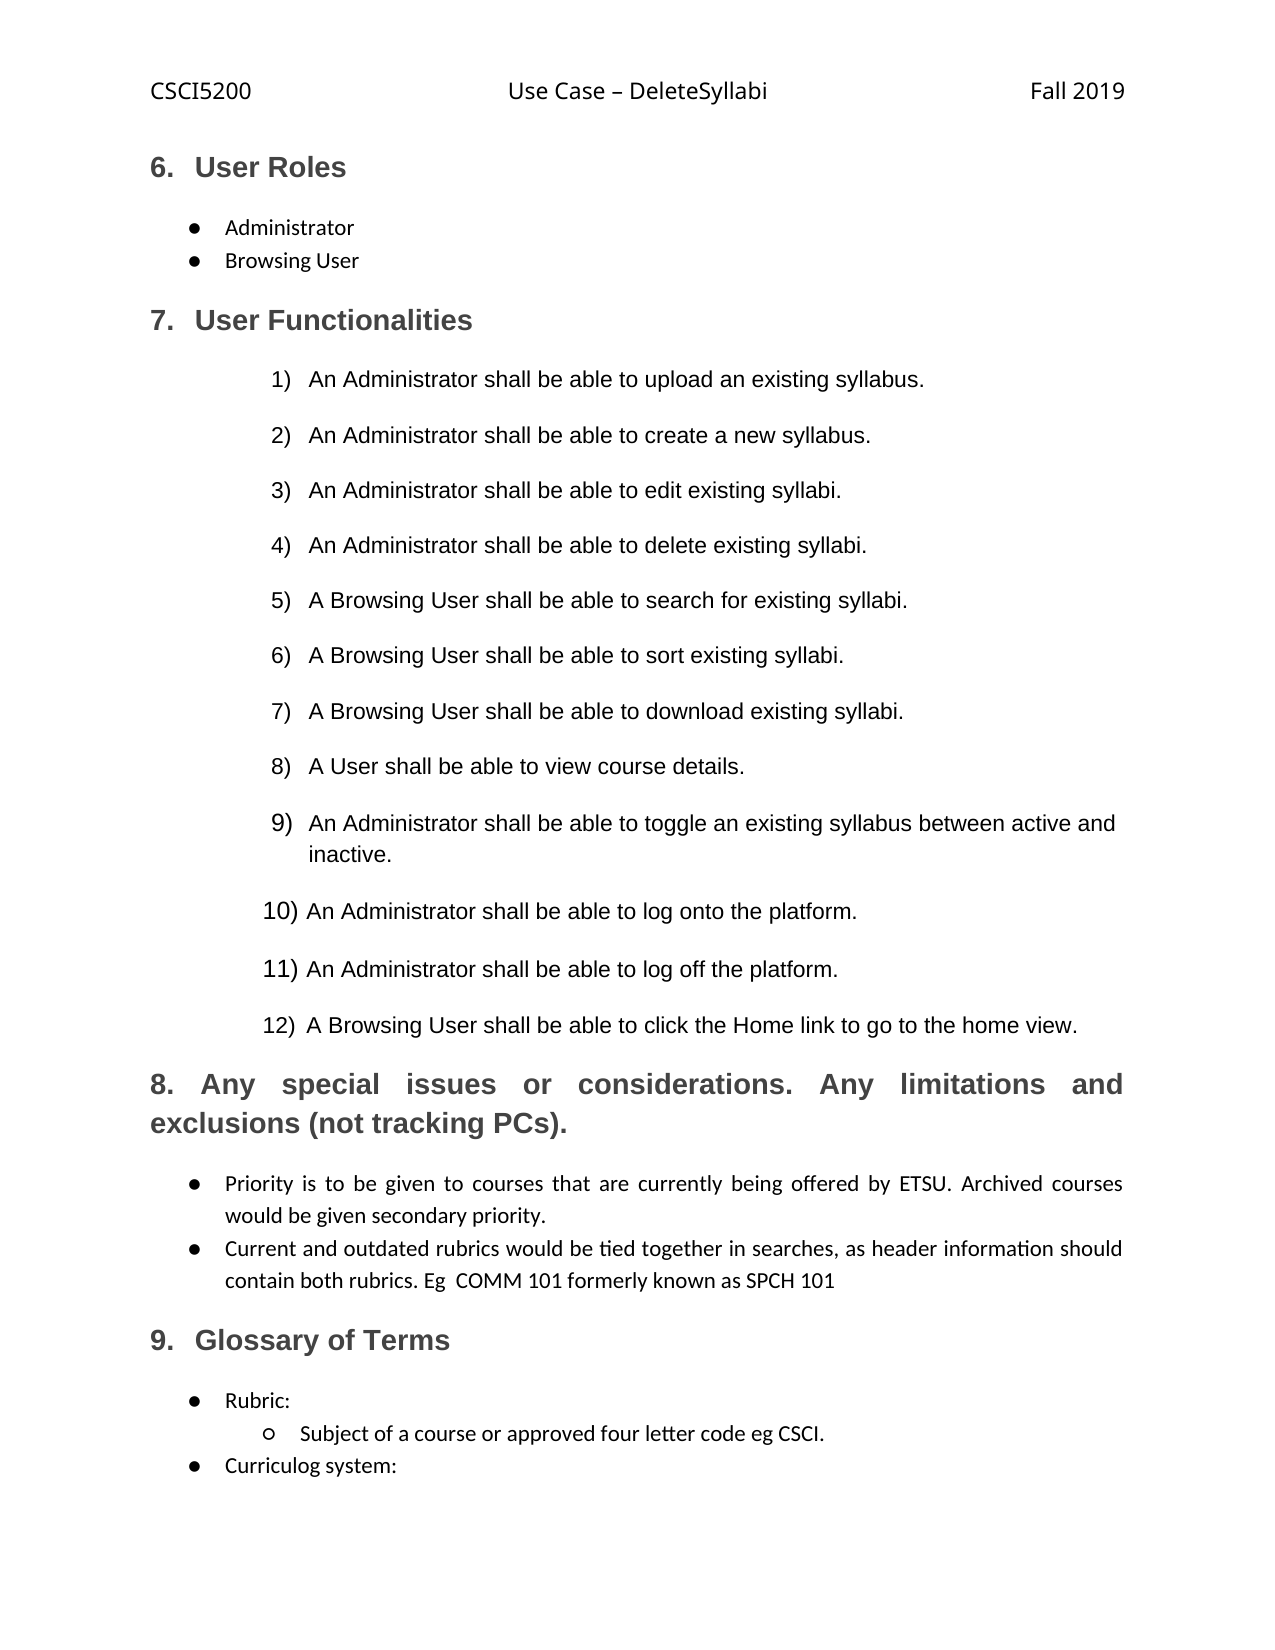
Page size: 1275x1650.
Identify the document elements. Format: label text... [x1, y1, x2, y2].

list Current and outdated rubrics would be tied together in searches, as header information should contain both rubrics. Eg COMM 101 formerly known as SPCH 101 [187, 1234, 1125, 1294]
list Rubric: [187, 1387, 1125, 1414]
subtitle A Browsing User shall be able to sort existing syllabi. [271, 642, 1125, 669]
subtitle An Administrator shall be able to edit existing syllabi. [271, 477, 1125, 503]
subtitle An Administrator shall be able to delete existing syllabi. [271, 532, 1125, 558]
list Curriculog system: [187, 1451, 1125, 1479]
subtitle A User shall be able to view course details. [271, 753, 1125, 779]
list Priority is to be given to courses that are currently being offered by ETSU. Archived courses would be given secondary priority. [187, 1169, 1125, 1229]
subtitle An Administrator shall be able to toggle an existing syllabus between active and inactive. [271, 808, 1125, 867]
subtitle An Administrator shall be able to log onto the platform. [262, 896, 1125, 925]
list Browsing User [187, 246, 1125, 274]
subtitle An Administrator shall be able to create a new syllabus. [271, 422, 1125, 448]
subtitle An Administrator shall be able to log off the platform. [262, 954, 1125, 983]
subtitle 8. Any special issues or considerations. Any limitations and exclusions (not tracking PCs). [150, 1067, 1125, 1139]
subtitle 6. User Roles [150, 150, 1125, 183]
subtitle A Browsing User shall be able to search for existing syllabi. [271, 587, 1125, 614]
subtitle An Administrator shall be able to upload an existing syllabus. [271, 366, 1125, 393]
list Administrator [187, 213, 1125, 242]
subtitle A Browsing User shall be able to click the Home link to go to the home view. [262, 1012, 1125, 1038]
subtitle 7. User Functionalities [150, 303, 1125, 336]
subtitle 9. Glossary of Terms [150, 1323, 1125, 1357]
list Subject of a course or approved four letter code eg CSCI. [262, 1419, 1125, 1447]
subtitle A Browsing User shall be able to download existing syllabi. [271, 698, 1125, 724]
